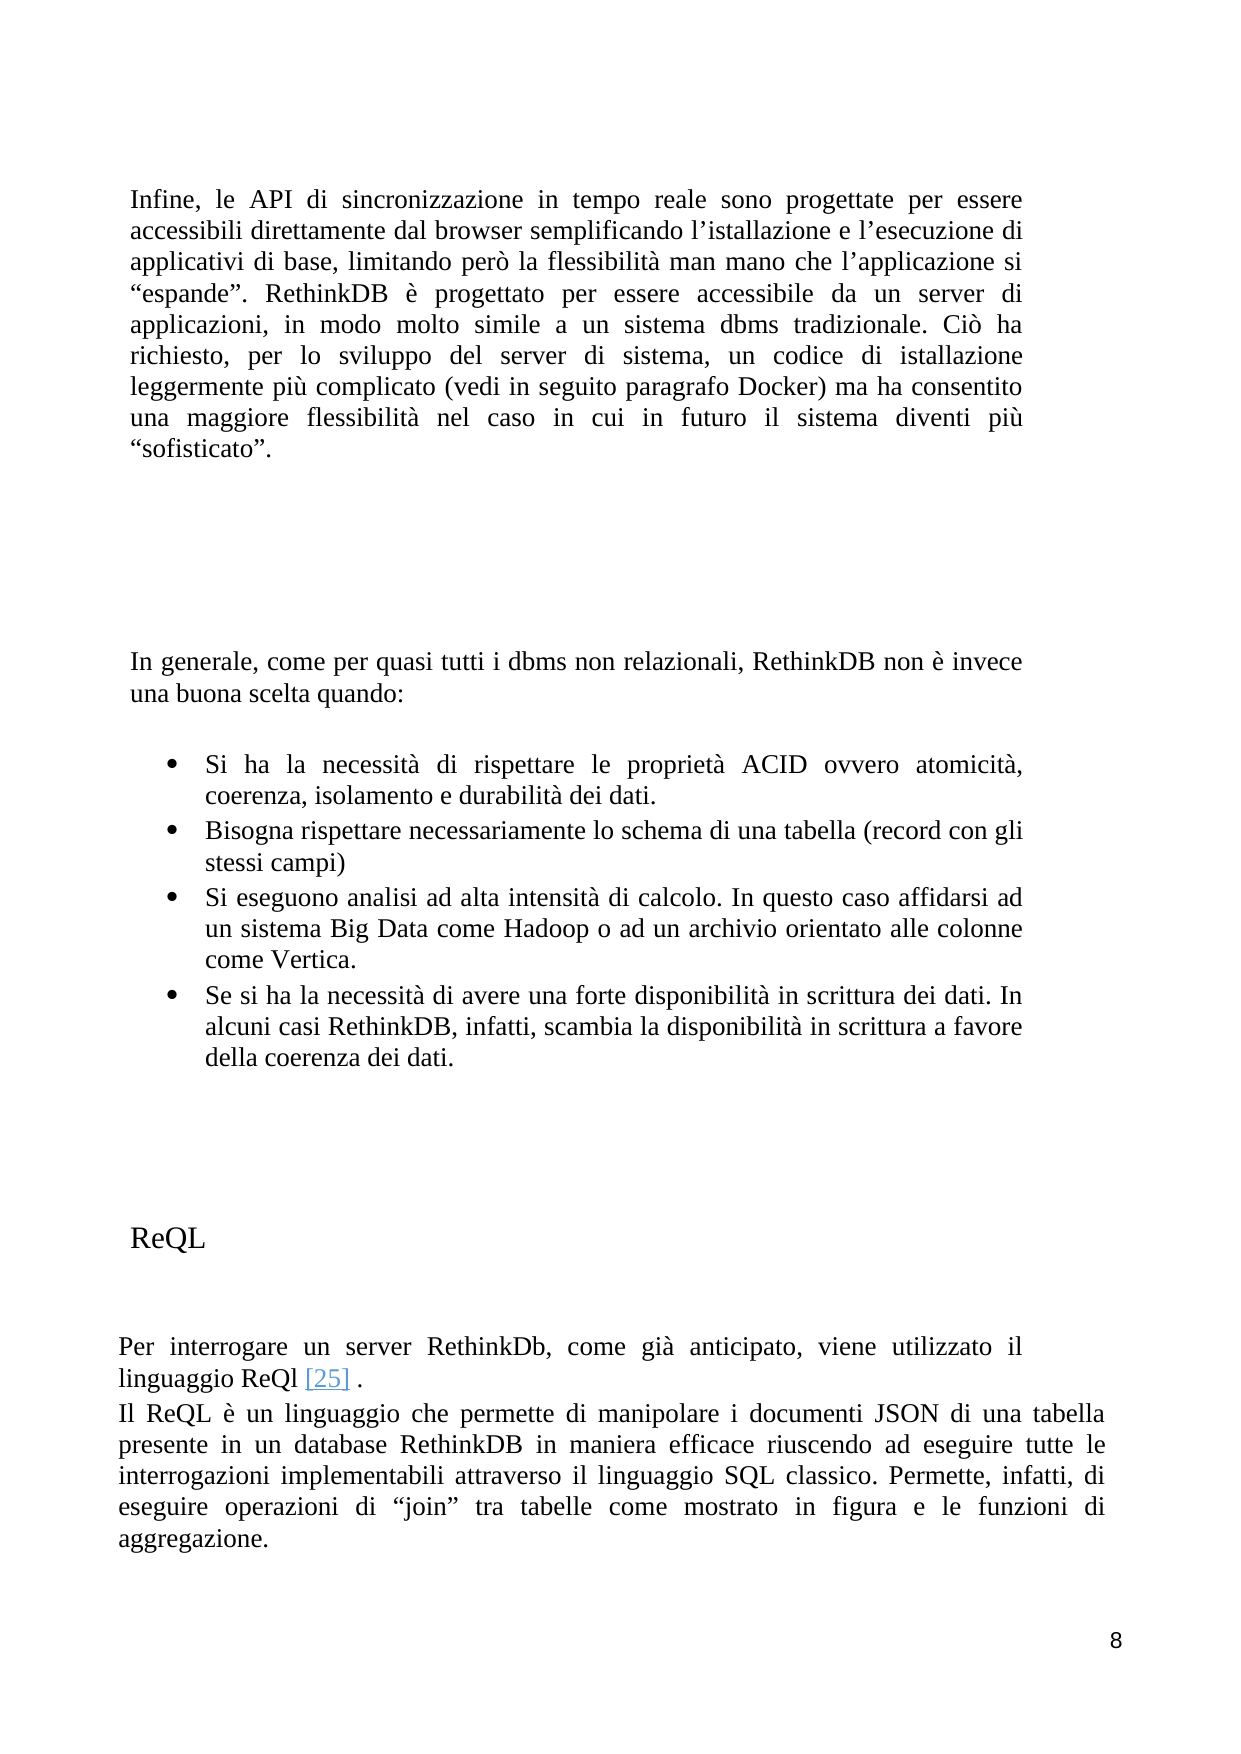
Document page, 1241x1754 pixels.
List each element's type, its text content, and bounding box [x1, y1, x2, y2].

text Il ReQL è un linguaggio che permette di manipolare i documenti JSON di una tabella presente in un database RethinkDB in maniera efficace riuscendo ad eseguire tutte le interrogazioni implementabili attraverso il linguaggio SQL classico. Permette, infatti, di eseguire operazioni di “join” tra tabelle come mostrato in figura e le funzioni di aggregazione. [118, 1397, 1107, 1553]
text Per interrogare un server RethinkDb, come già anticipato, viene utilizzato il linguaggio ReQl [25] . [118, 1331, 1024, 1393]
text In generale, come per quasi tutti i dbms non relazionali, RethinkDB non è invece una buona scelta quando: [130, 646, 1024, 708]
list Si eseguono analisi ad alta intensità di calcolo. In questo caso affidarsi ad un sistema Big Data come Hadoop o ad un archivio orientato alle colonne come Vertica. [167, 881, 1024, 975]
list Se si ha la necessità di avere una forte disponibilità in scrittura dei dati. In alcuni casi RethinkDB, infatti, scambia la disponibilità in scrittura a favore della coerenza dei dati. [167, 979, 1024, 1073]
list Bisogna rispettare necessariamente lo schema di una tabella (record con gli stessi campi) [167, 814, 1024, 877]
text Infine, le API di sincronizzazione in tempo reale sono progettate per essere accessibili direttamente dal browser semplificando l’istallazione e l’esecuzione di applicativi di base, limitando però la flessibilità man mano che l’applicazione si “espande”. RethinkDB è progettato per essere accessibile da un server di applicazioni, in modo molto simile a un sistema dbms tradizionale. Ciò ha richiesto, per lo sviluppo del server di sistema, un codice di istallazione leggermente più complicato (vedi in seguito paragrafo Docker) ma ha consentito una maggiore flessibilità nel caso in cui in futuro il sistema diventi più “sofisticato”. [130, 183, 1024, 463]
text ReQL [130, 1219, 1024, 1255]
list Si ha la necessità di rispettare le proprietà ACID ovvero atomicità, coerenza, isolamento e durabilità dei dati. [167, 748, 1024, 810]
